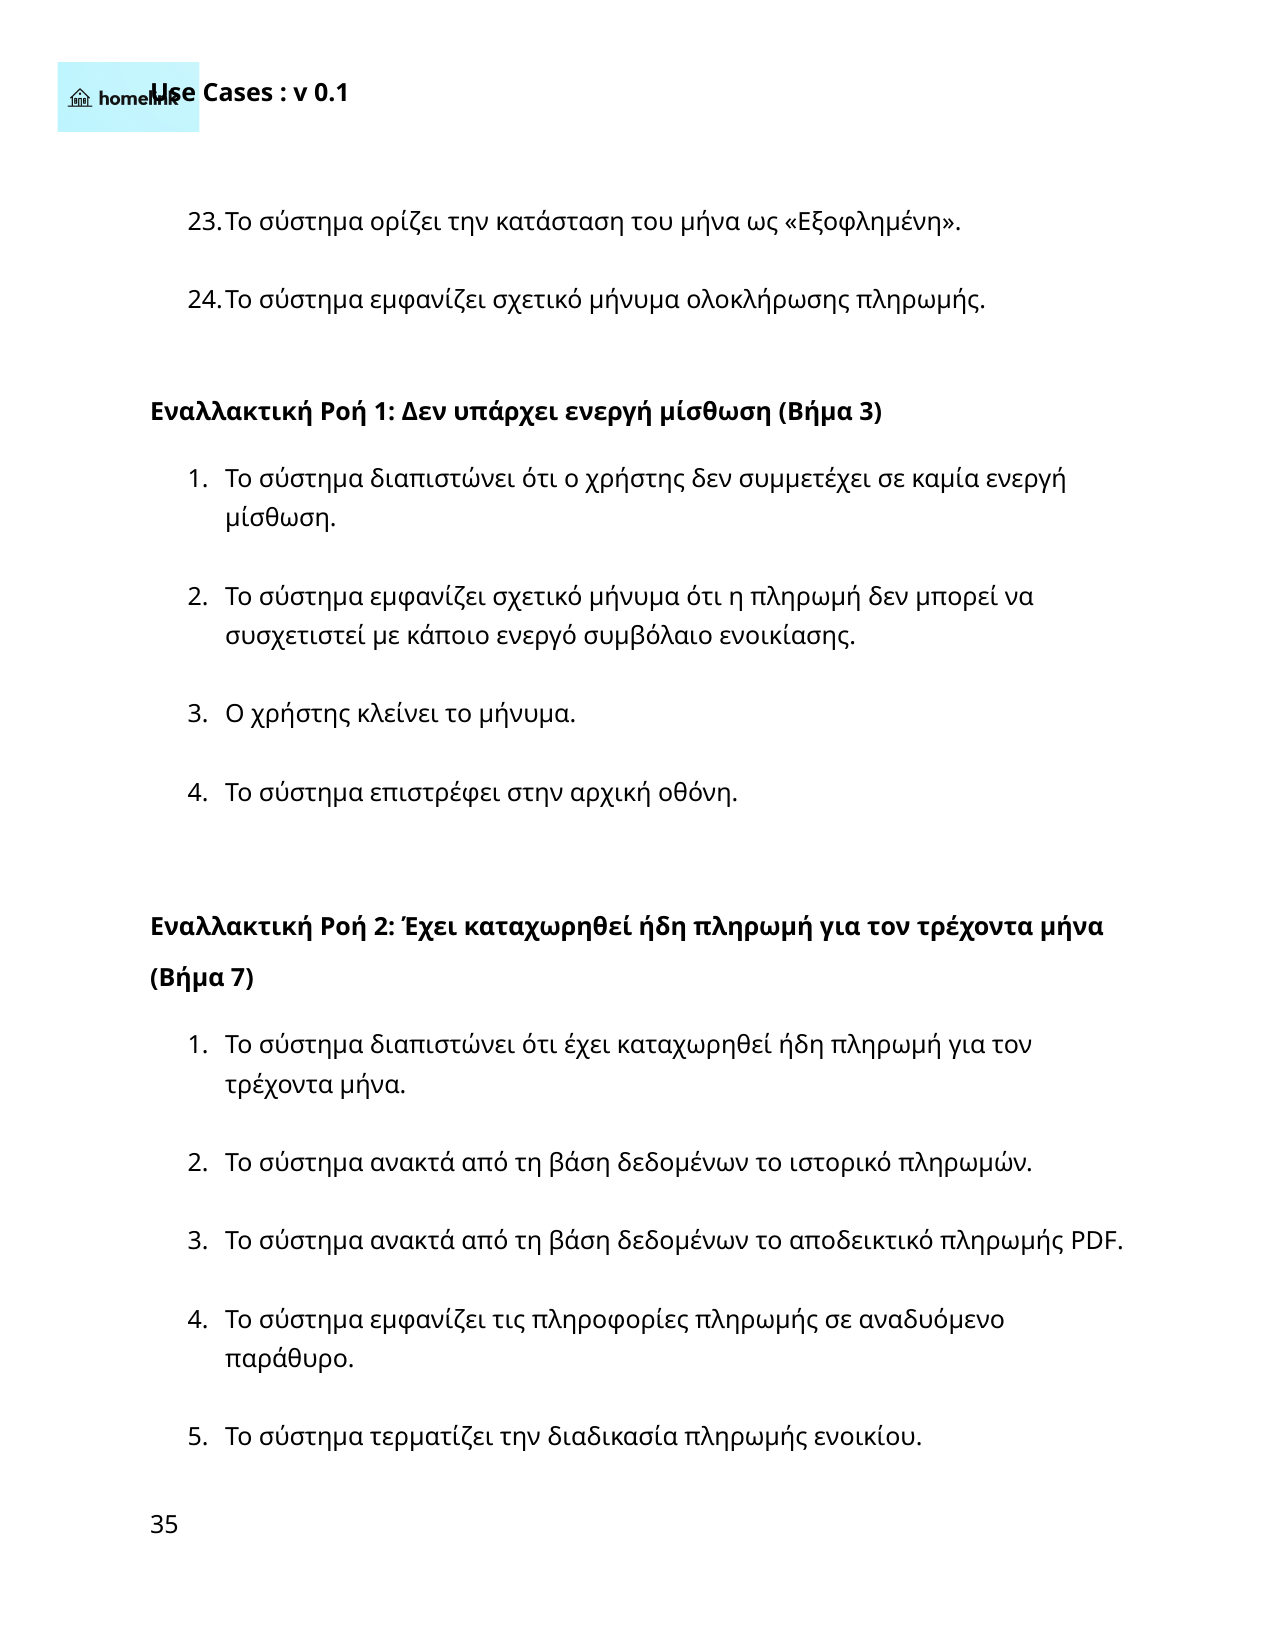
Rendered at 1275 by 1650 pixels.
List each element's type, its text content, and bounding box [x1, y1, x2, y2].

picture [57, 62, 200, 132]
text Εναλλακτική Ροή 2: Έχει καταχωρηθεί ήδη πληρωμή για τον τρέχοντα μήνα (Βήμα 7) [150, 908, 1125, 993]
list Το σύστημα εμφανίζει σχετικό μήνυμα ότι η πληρωμή δεν μπορεί να συσχετιστεί με κάποιο ενεργό συμβόλαιο ενοικίασης. [187, 578, 1125, 652]
list Το σύστημα επιστρέφει στην αρχική οθόνη. [187, 774, 1125, 808]
list Το σύστημα ανακτά από τη βάση δεδομένων το ιστορικό πληρωμών. [187, 1145, 1125, 1179]
list Το σύστημα τερματίζει την διαδικασία πληρωμής ενοικίου. [187, 1419, 1125, 1453]
list Το σύστημα ανακτά από τη βάση δεδομένων το αποδεικτικό πληρωμής PDF. [187, 1223, 1125, 1257]
list Το σύστημα διαπιστώνει ότι έχει καταχωρηθεί ήδη πληρωμή για τον τρέχοντα μήνα. [187, 1027, 1125, 1100]
list Ο χρήστης κλείνει το μήνυμα. [187, 696, 1125, 730]
list Το σύστημα εμφανίζει σχετικό μήνυμα ολοκλήρωσης πληρωμής. [187, 282, 1125, 316]
list Το σύστημα εμφανίζει τις πληροφορίες πληρωμής σε αναδυόμενο παράθυρο. [187, 1301, 1125, 1374]
text Εναλλακτική Ροή 1: Δεν υπάρχει ενεργή μίσθωση (Βήμα 3) [150, 393, 1125, 427]
list Το σύστημα διαπιστώνει ότι ο χρήστης δεν συμμετέχει σε καμία ενεργή μίσθωση. [187, 461, 1125, 534]
list Το σύστημα ορίζει την κατάσταση του μήνα ως «Εξοφλημένη». [187, 203, 1125, 237]
